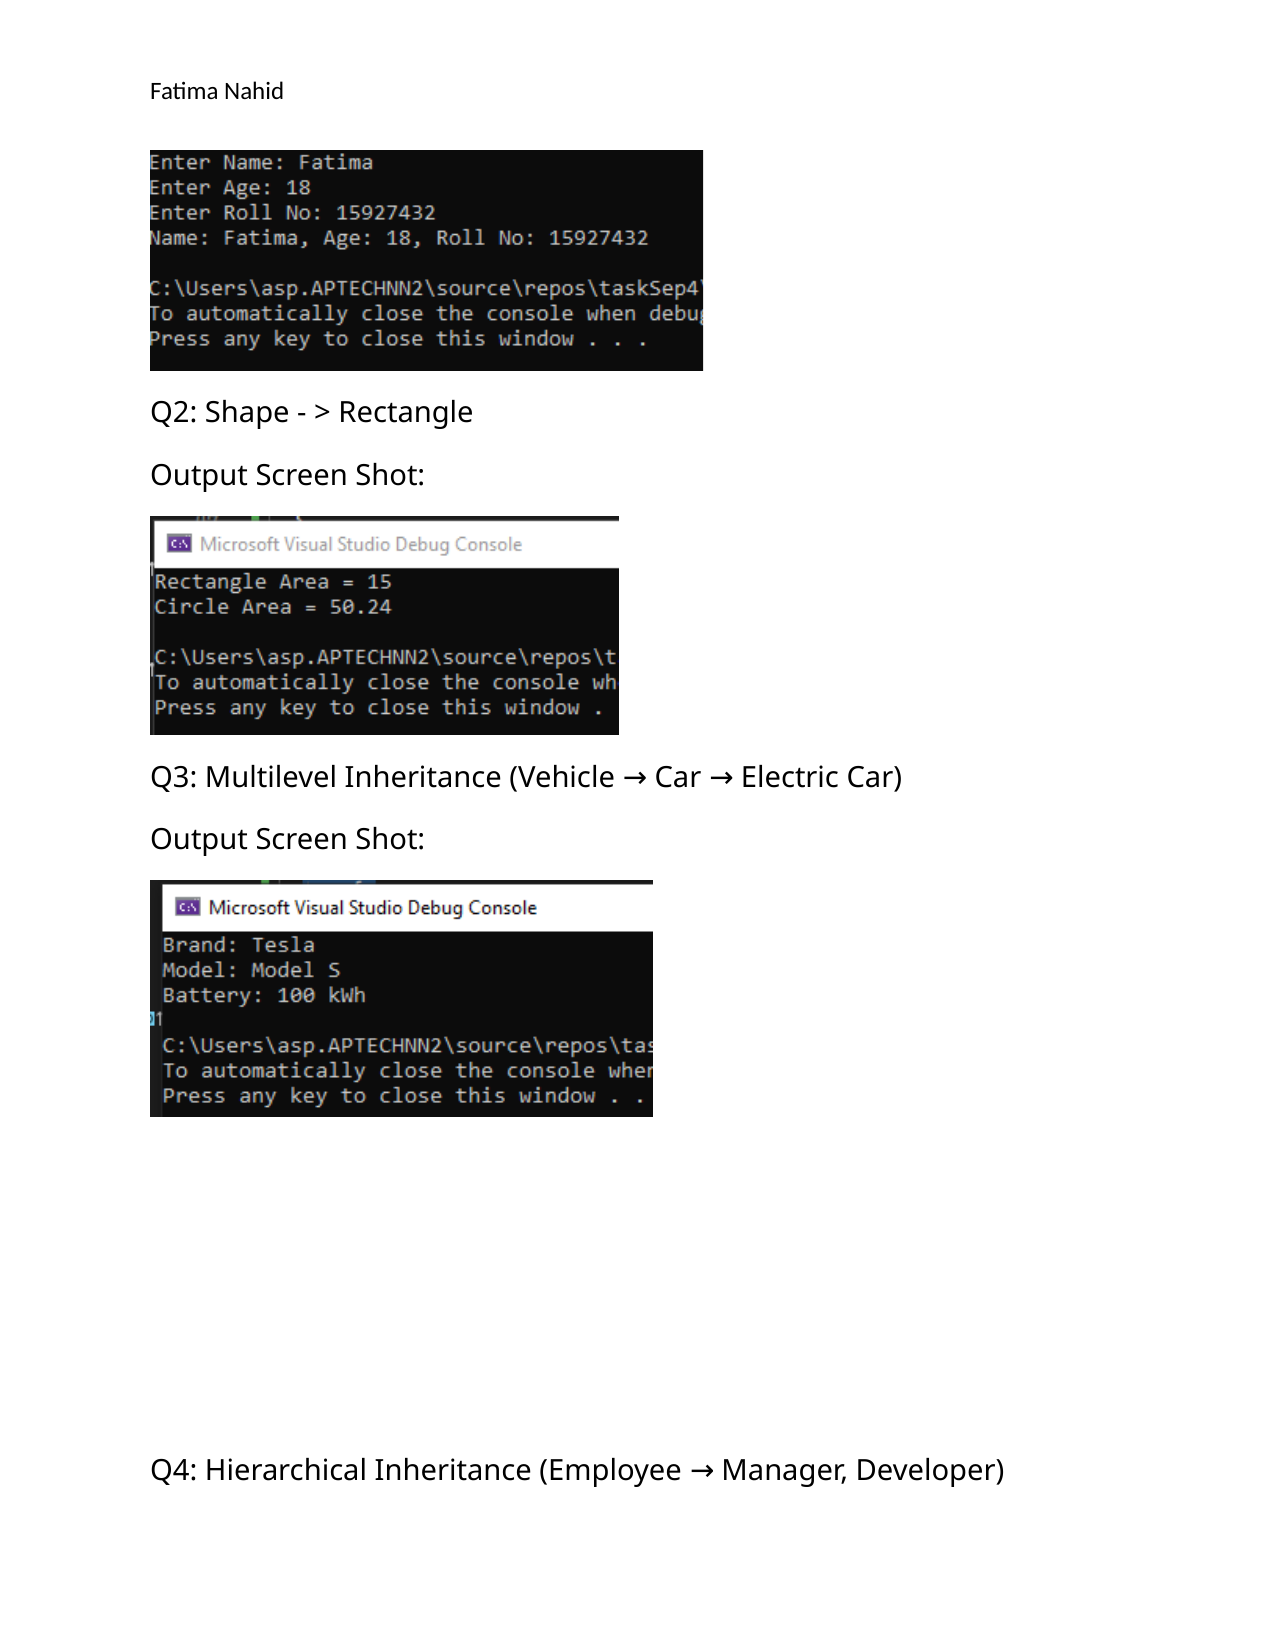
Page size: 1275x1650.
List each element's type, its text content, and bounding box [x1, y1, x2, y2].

text Output Screen Shot: [150, 818, 1125, 858]
text Q3: Multilevel Inheritance (Vehicle → Car → Electric Car) [150, 756, 1125, 796]
text Q2: Shape - > Rectangle [150, 391, 1125, 431]
text Q4: Hierarchical Inheritance (Employee → Manager, Developer) [150, 1449, 1125, 1489]
text Output Screen Shot: [150, 454, 1125, 493]
picture [150, 516, 619, 735]
picture [150, 150, 704, 371]
picture [150, 880, 653, 1117]
